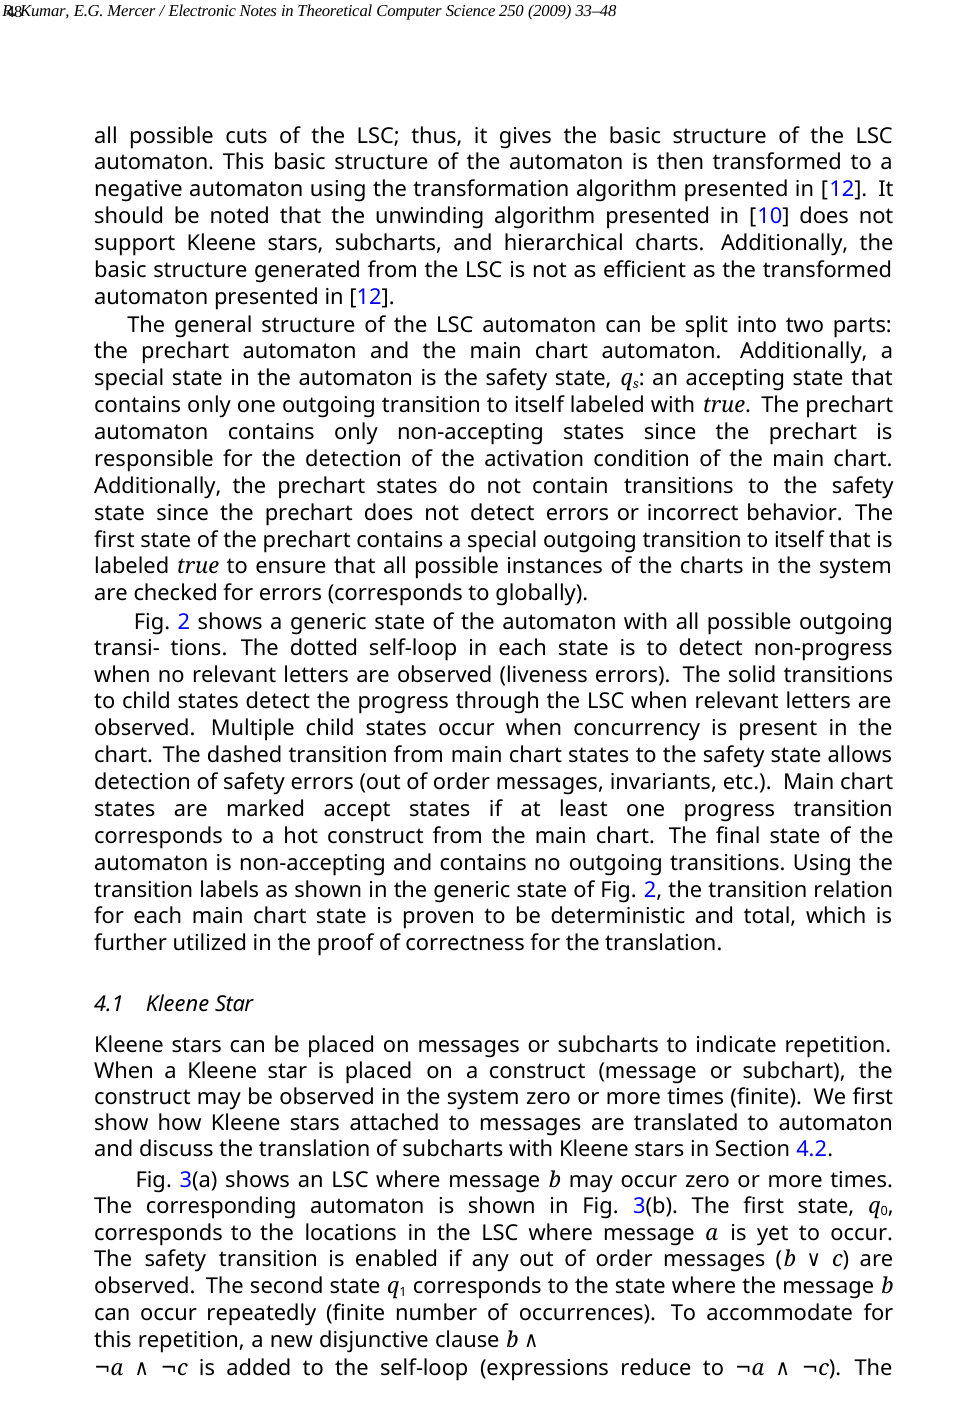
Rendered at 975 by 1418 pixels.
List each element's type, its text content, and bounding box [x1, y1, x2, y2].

text Fig. 2 shows a generic state of the automaton with all possible outgoing transi- tions. The dotted self-loop in each state is to detect non-progress when no relevant letters are observed (liveness errors). The solid transitions to child states detect the progress through the LSC when relevant letters are observed. Multiple child states occur when concurrency is present in the chart. The dashed transition from main chart states to the safety state allows detection of safety errors (out of order messages, invariants, etc.). Main chart states are marked accept states if at least one progress transition corresponds to a hot construct from the main chart. The final state of the automaton is non-accepting and contains no outgoing transitions. Using the transition labels as shown in the generic state of Fig. 2, the transition relation for each main chart state is proven to be deterministic and total, which is further utilized in the proof of correctness for the translation. [94, 608, 893, 957]
list Kleene Star [94, 988, 912, 1017]
text all possible cuts of the LSC; thus, it gives the basic structure of the LSC automaton. This basic structure of the automaton is then transformed to a negative automaton using the transformation algorithm presented in [12]. It should be noted that the unwinding algorithm presented in [10] does not support Kleene stars, subcharts, and hierarchical charts. Additionally, the basic structure generated from the LSC is not as efficient as the transformed automaton presented in [12]. [94, 122, 893, 311]
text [94, 1354, 893, 1381]
text Fig. 3(a) shows an LSC where message b may occur zero or more times. The corresponding automaton is shown in Fig. 3(b). The first state, q0, corresponds to the locations in the LSC where message a is yet to occur. The safety transition is enabled if any out of order messages (b ∨ c) are observed. The second state q1 corresponds to the state where the message b can occur repeatedly (finite number of occurrences). To accommodate for this repetition, a new disjunctive clause b ∧ [94, 1166, 893, 1354]
text Kleene stars can be placed on messages or subcharts to indicate repetition. When a Kleene star is placed on a construct (message or subchart), the construct may be observed in the system zero or more times (finite). We first show how Kleene stars attached to messages are translated to automaton and discuss the translation of subcharts with Kleene stars in Section 4.2. [94, 1032, 893, 1163]
text The general structure of the LSC automaton can be split into two parts: the prechart automaton and the main chart automaton. Additionally, a special state in the automaton is the safety state, qs: an accepting state that contains only one outgoing transition to itself labeled with true. The prechart automaton contains only non-accepting states since the prechart is responsible for the detection of the activation condition of the main chart. Additionally, the prechart states do not contain transitions to the safety state since the prechart does not detect errors or incorrect behavior. The first state of the prechart contains a special outgoing transition to itself that is labeled true to ensure that all possible instances of the charts in the system are checked for errors (corresponds to globally). [94, 312, 893, 607]
